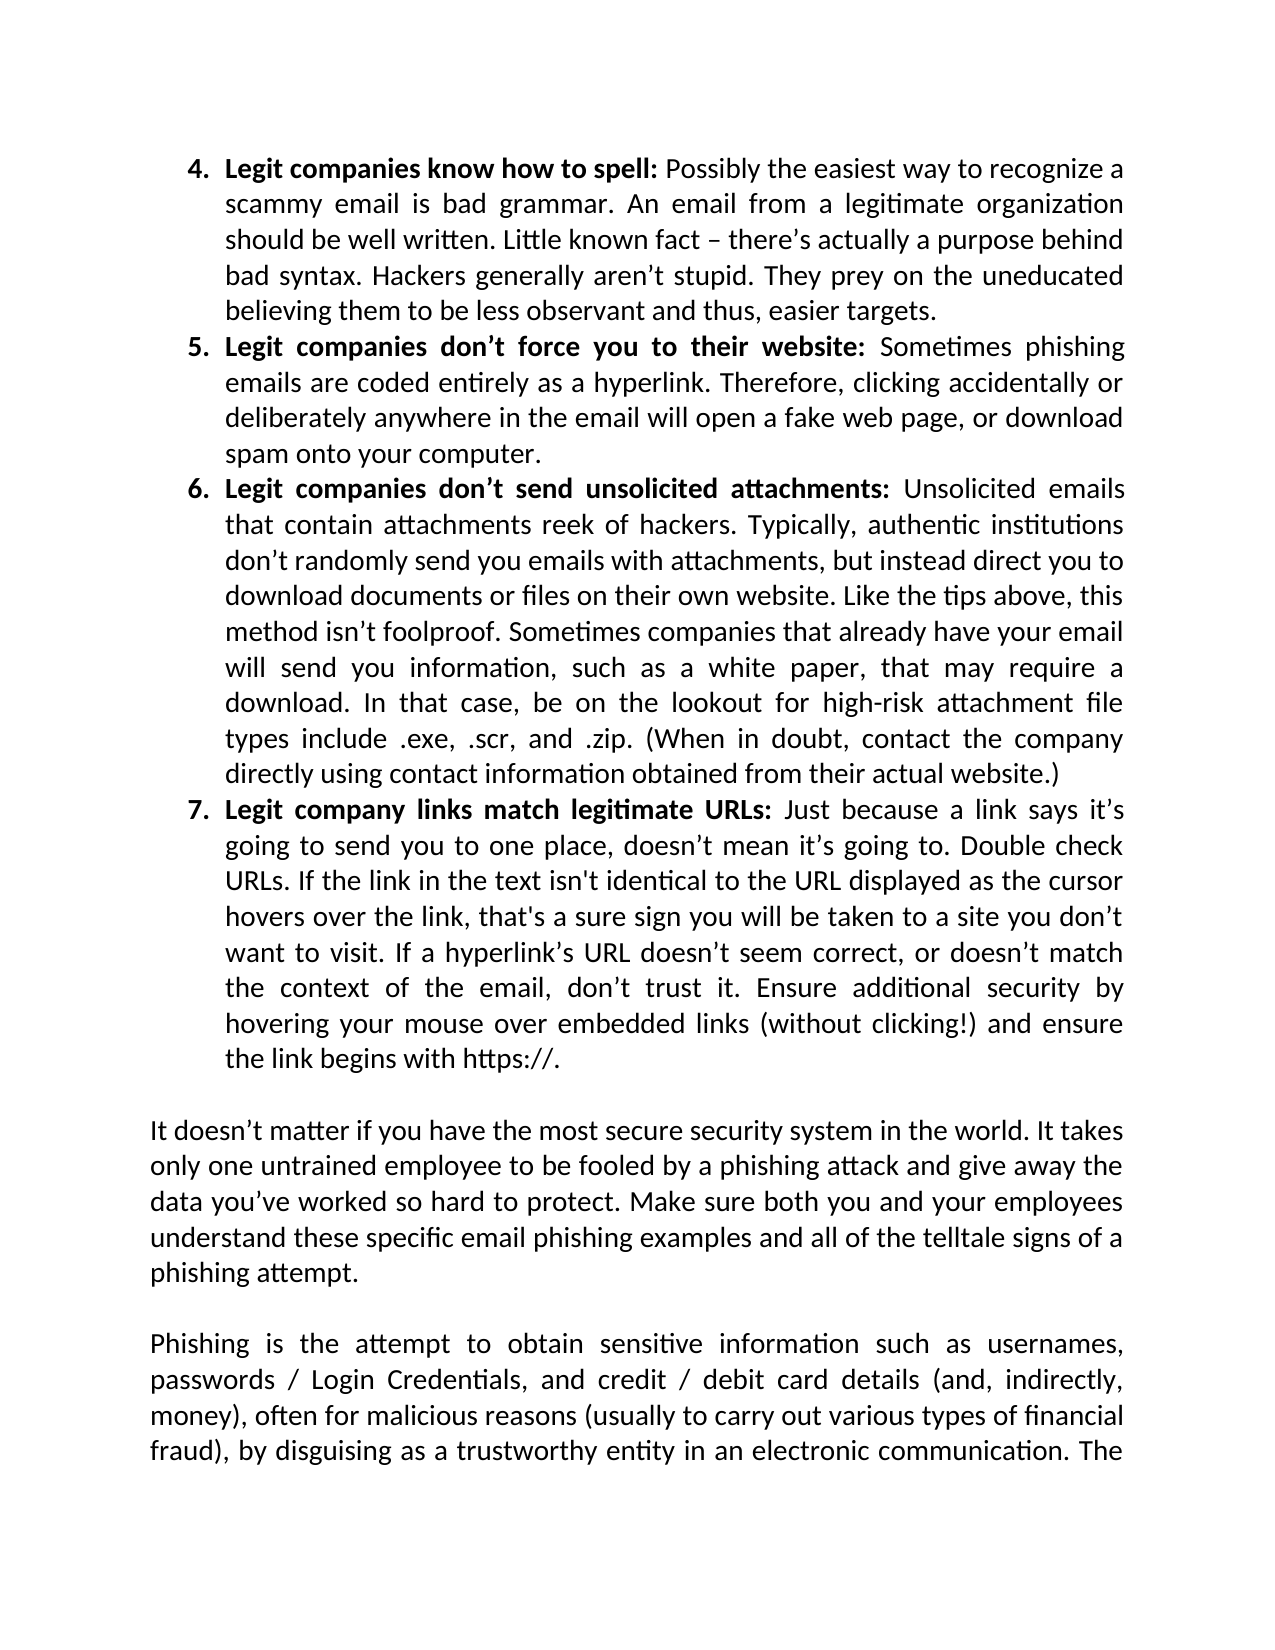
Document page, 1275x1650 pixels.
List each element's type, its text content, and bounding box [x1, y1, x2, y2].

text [150, 1326, 1125, 1468]
text It doesn’t matter if you have the most secure security system in the world. It takes only one untrained employee to be fooled by a phishing attack and give away the data you’ve worked so hard to protect. Make sure both you and your employees understand these specific email phishing examples and all of the telltale signs of a phishing attempt. [150, 1112, 1125, 1290]
list Legit companies know how to spell: Possibly the easiest way to recognize a scammy email is bad grammar. An email from a legitimate organization should be well written. Little known fact – there’s actually a purpose behind bad syntax. Hackers generally aren’t stupid. They prey on the uneducated believing them to be less observant and thus, easier targets. [187, 150, 1125, 328]
list Legit company links match legitimate URLs: Just because a link says it’s going to send you to one place, doesn’t mean it’s going to. Double check URLs. If the link in the text isn't identical to the URL displayed as the cursor hovers over the link, that's a sure sign you will be taken to a site you don’t want to visit. If a hyperlink’s URL doesn’t seem correct, or doesn’t match the context of the email, don’t trust it. Ensure additional security by hovering your mouse over embedded links (without clicking!) and ensure the link begins with https://. [187, 791, 1125, 1076]
list Legit companies don’t send unsolicited attachments: Unsolicited emails that contain attachments reek of hackers. Typically, authentic institutions don’t randomly send you emails with attachments, but instead direct you to download documents or files on their own website. Like the tips above, this method isn’t foolproof. Sometimes companies that already have your email will send you information, such as a white paper, that may require a download. In that case, be on the lookout for high-risk attachment file types include .exe, .scr, and .zip. (When in doubt, contact the company directly using contact information obtained from their actual website.) [187, 471, 1125, 791]
list Legit companies don’t force you to their website: Sometimes phishing emails are coded entirely as a hyperlink. Therefore, clicking accidentally or deliberately anywhere in the email will open a fake web page, or download spam onto your computer. [187, 328, 1125, 471]
